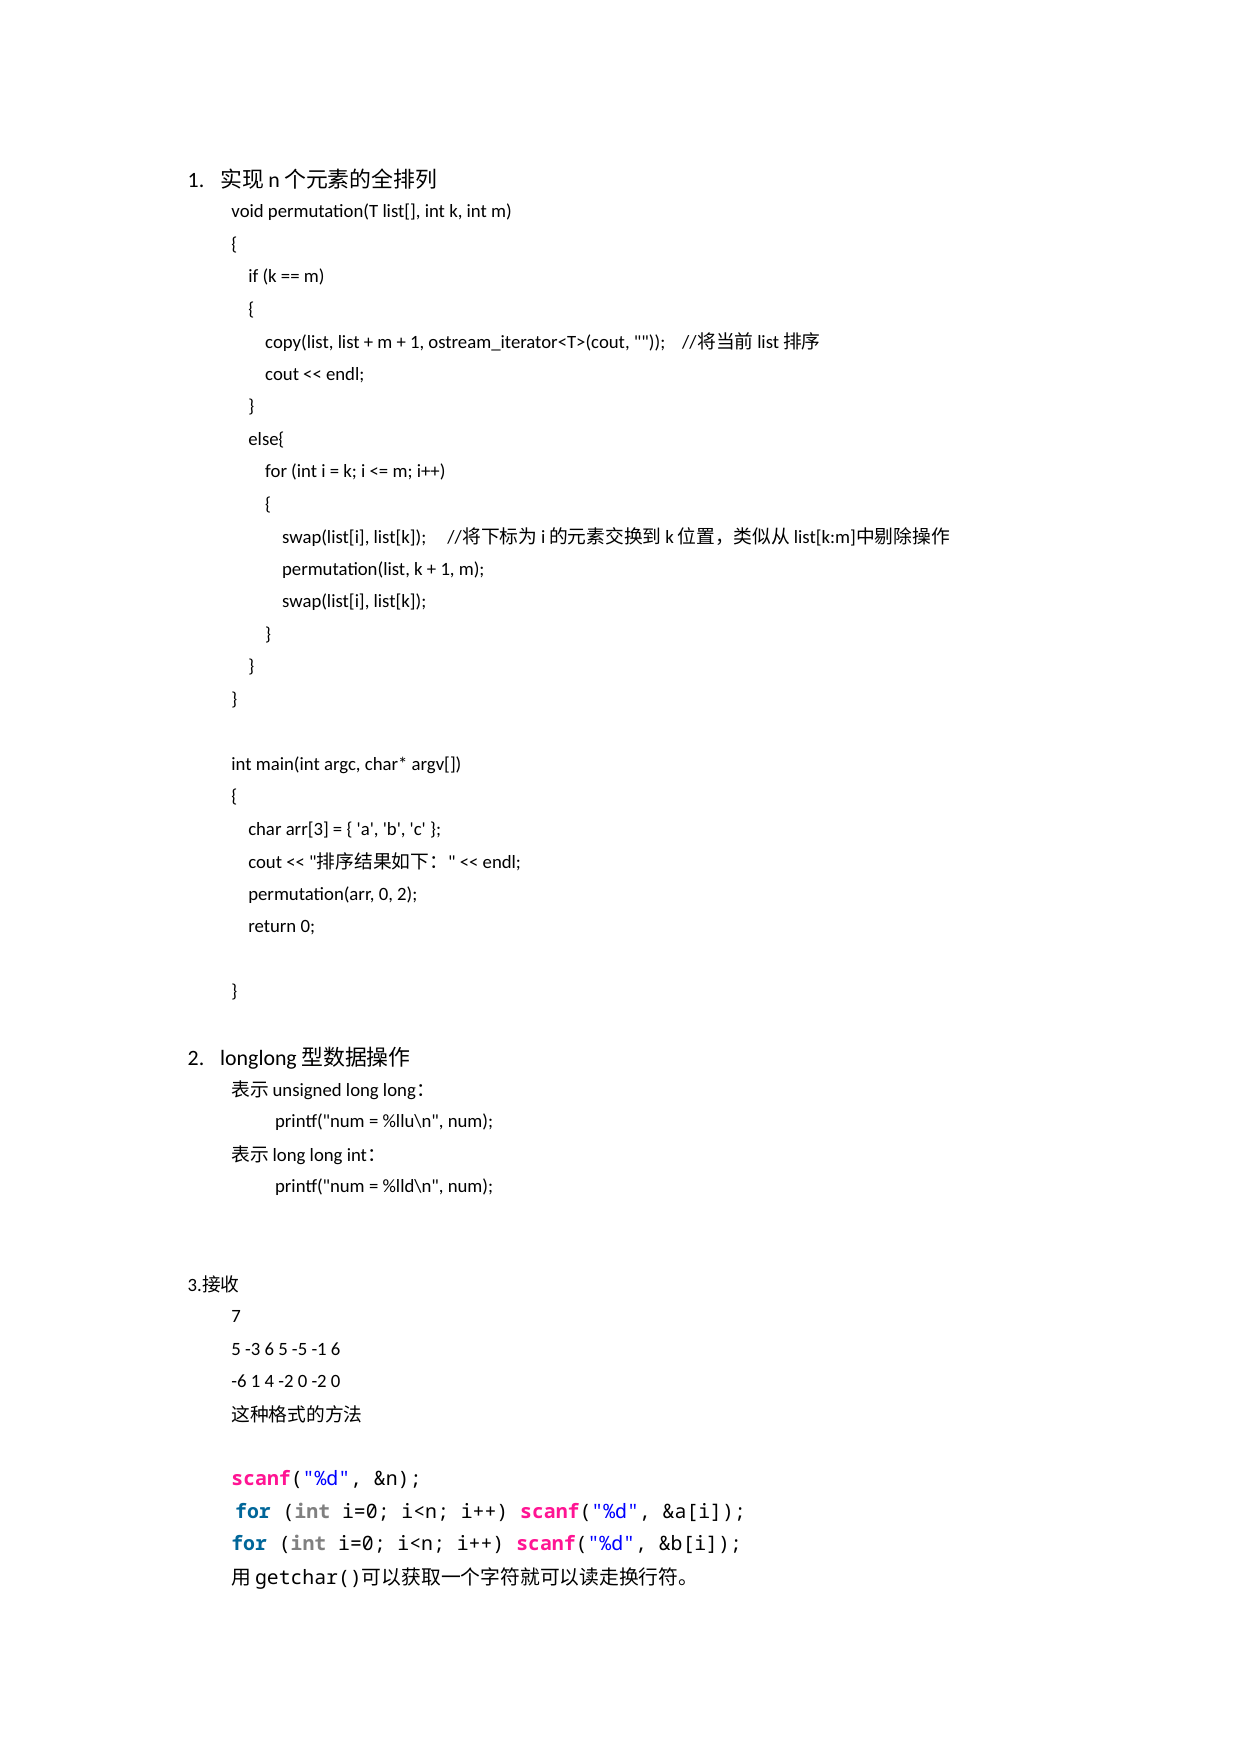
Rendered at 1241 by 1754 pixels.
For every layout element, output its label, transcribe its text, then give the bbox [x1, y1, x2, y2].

list copy(list, list + m + 1, ostream_iterator<T>(cout, "")); //将当前list排序 [231, 324, 1053, 357]
list char arr[3] = { 'a', 'b', 'c' }; [231, 812, 1053, 844]
list int main(int argc, char* argv[]) [231, 747, 1053, 779]
list cout << "排序结果如下：" << endl; [231, 844, 1053, 877]
list 表示long long int： [231, 1137, 1053, 1169]
list 这种格式的方法 [231, 1397, 1053, 1429]
list 表示unsigned long long： [231, 1072, 1053, 1104]
list { [231, 487, 1053, 519]
text for (int i=0; i<n; i++) scanf("%d", &b[i]); [187, 1527, 1053, 1559]
list if (k == m) [231, 259, 1053, 292]
list } [231, 617, 1053, 649]
list { [231, 292, 1053, 324]
list void permutation(T list[], int k, int m) [231, 194, 1053, 227]
list 3.接收 [187, 1267, 1053, 1299]
list -6 1 4 -2 0 -2 0 [231, 1364, 1053, 1397]
list 7 [231, 1299, 1053, 1332]
list for (int i = k; i <= m; i++) [231, 454, 1053, 487]
list } [231, 649, 1053, 682]
list swap(list[i], list[k]); //将下标为i的元素交换到k位置，类似从list[k:m]中剔除操作 [231, 519, 1053, 552]
list 实现n个元素的全排列 [187, 162, 1053, 194]
list } [231, 682, 1053, 714]
list swap(list[i], list[k]); [231, 584, 1053, 617]
list permutation(arr, 0, 2); [231, 877, 1053, 909]
list return 0; [231, 909, 1053, 942]
list { [231, 227, 1053, 259]
text for (int i=0; i<n; i++) scanf("%d", &a[i]); [187, 1494, 1053, 1527]
list printf("num = %lld\n", num); [231, 1169, 1053, 1202]
list cout << endl; [231, 357, 1053, 389]
list longlong型数据操作 [187, 1039, 1053, 1072]
list permutation(list, k + 1, m); [231, 552, 1053, 584]
list else{ [231, 422, 1053, 454]
list printf("num = %llu\n", num); [231, 1104, 1053, 1137]
list { [231, 779, 1053, 812]
list } [231, 389, 1053, 422]
text scanf("%d", &n); [187, 1462, 1053, 1494]
list 5 -3 6 5 -5 -1 6 [231, 1332, 1053, 1364]
list } [231, 974, 1053, 1007]
text 用getchar()可以获取一个字符就可以读走换行符。 [187, 1559, 1053, 1592]
